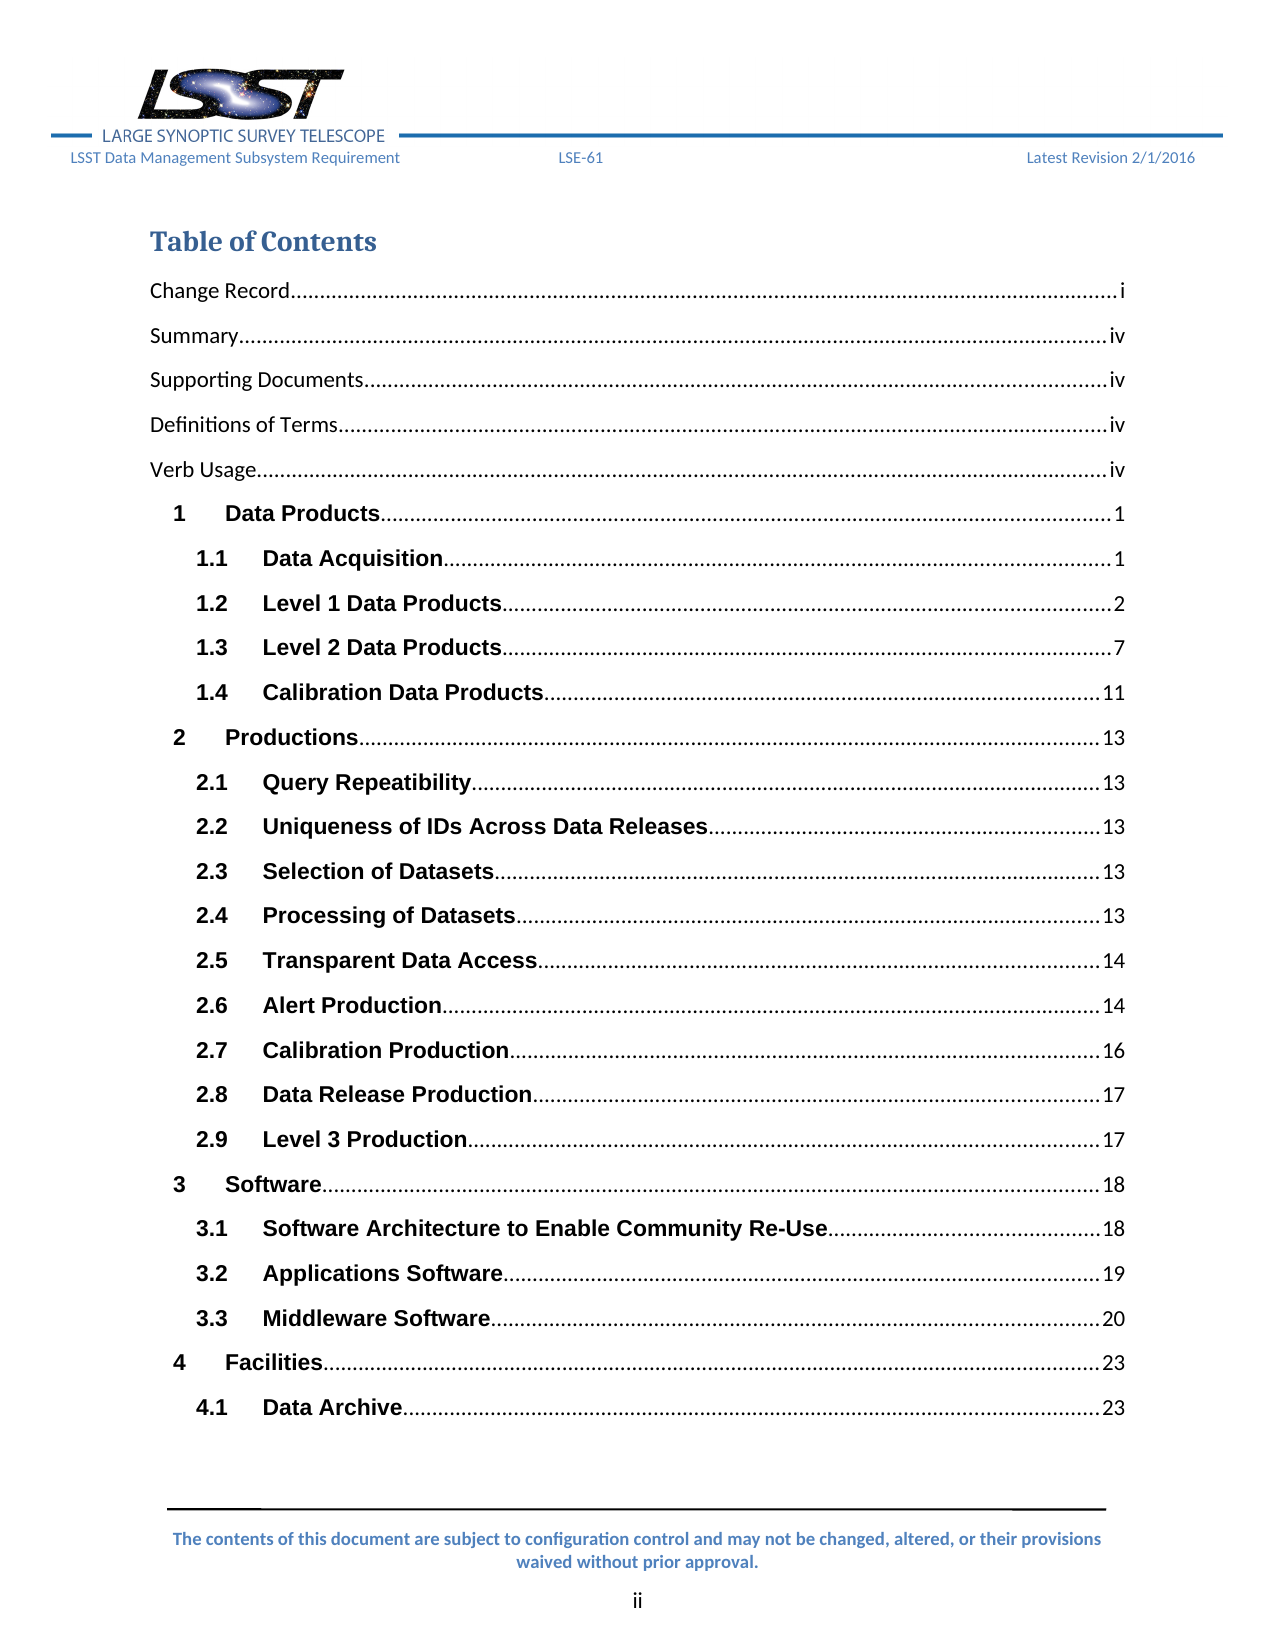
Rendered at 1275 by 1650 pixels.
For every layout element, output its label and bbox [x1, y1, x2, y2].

picture [46, 57, 1229, 147]
